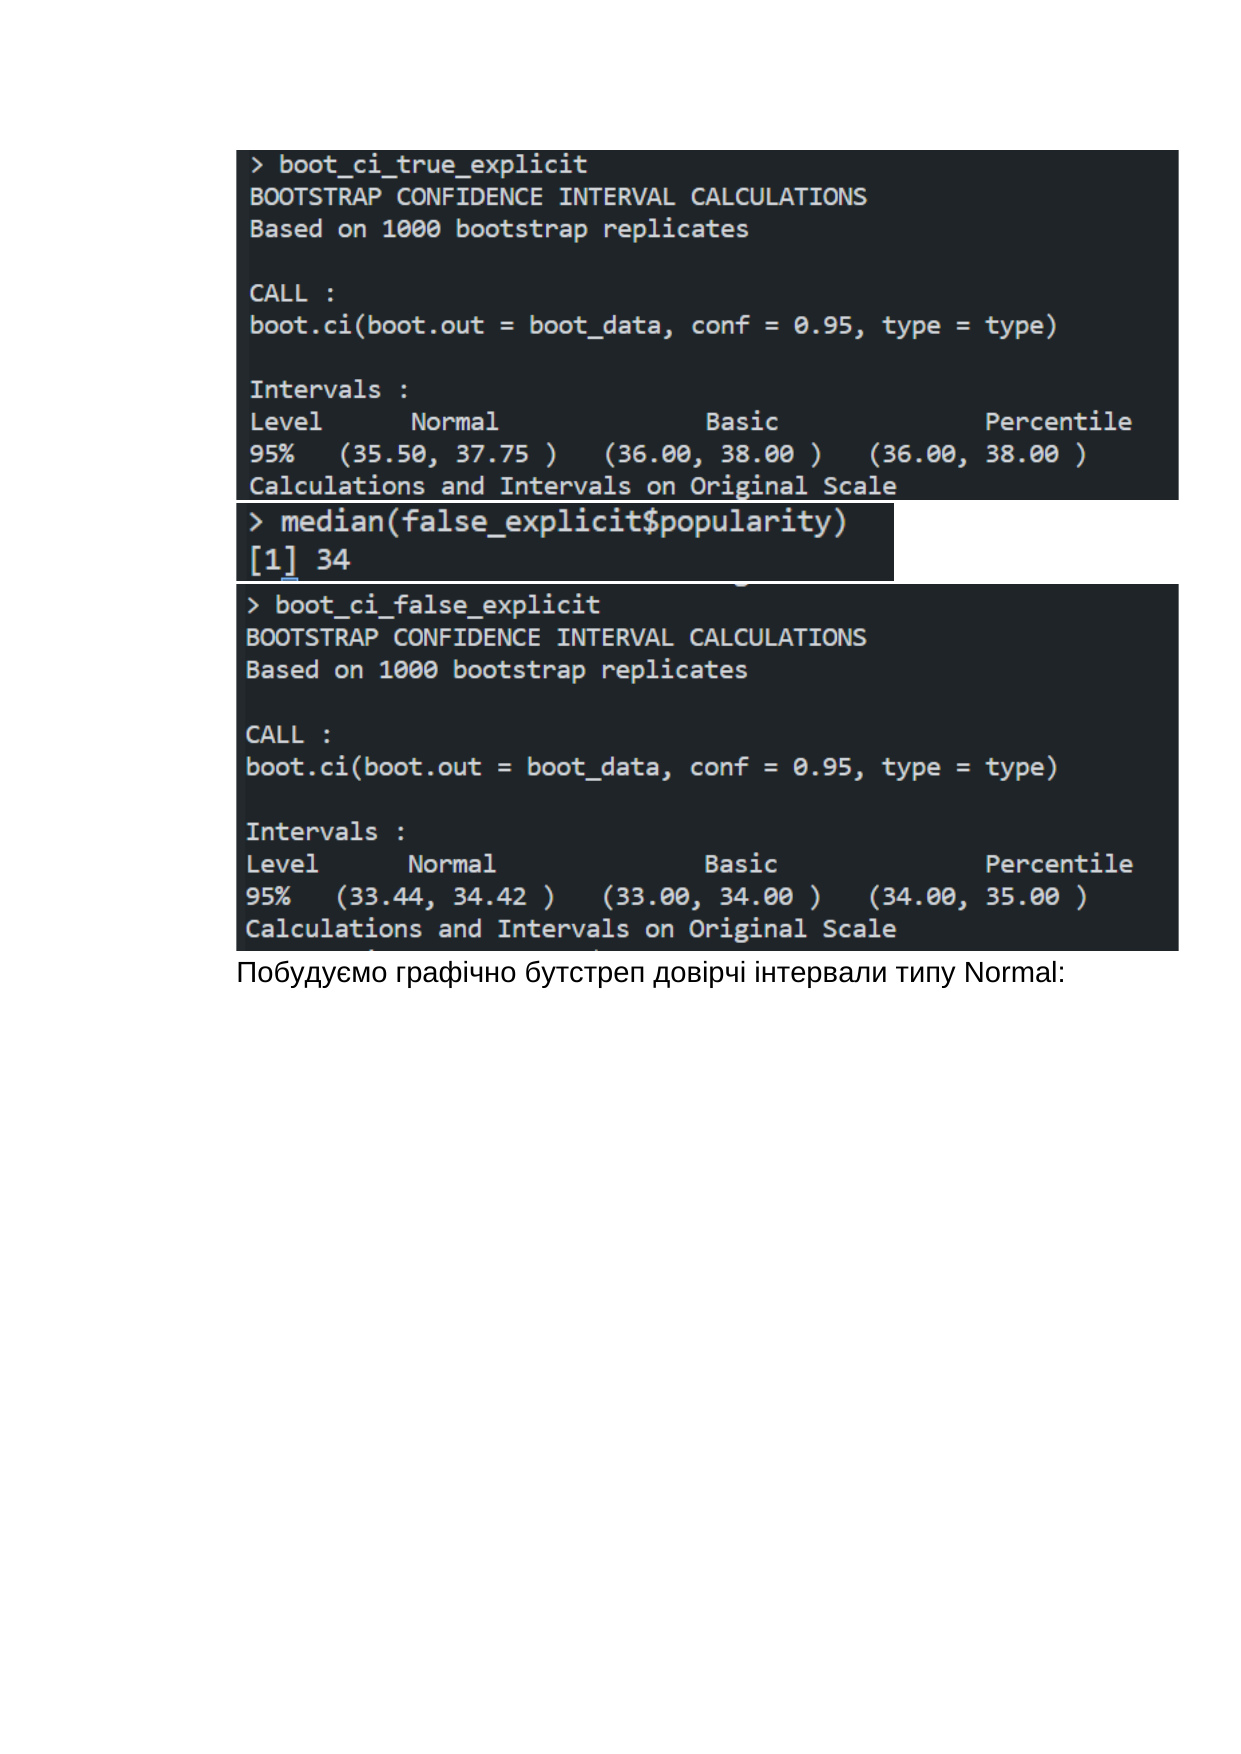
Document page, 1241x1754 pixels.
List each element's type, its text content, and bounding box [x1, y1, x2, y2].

picture [236, 584, 1179, 951]
text Побудуємо графічно бутстреп довірчі інтервали типу Normal: [148, 955, 1090, 988]
picture [236, 150, 1179, 500]
picture [236, 503, 894, 581]
